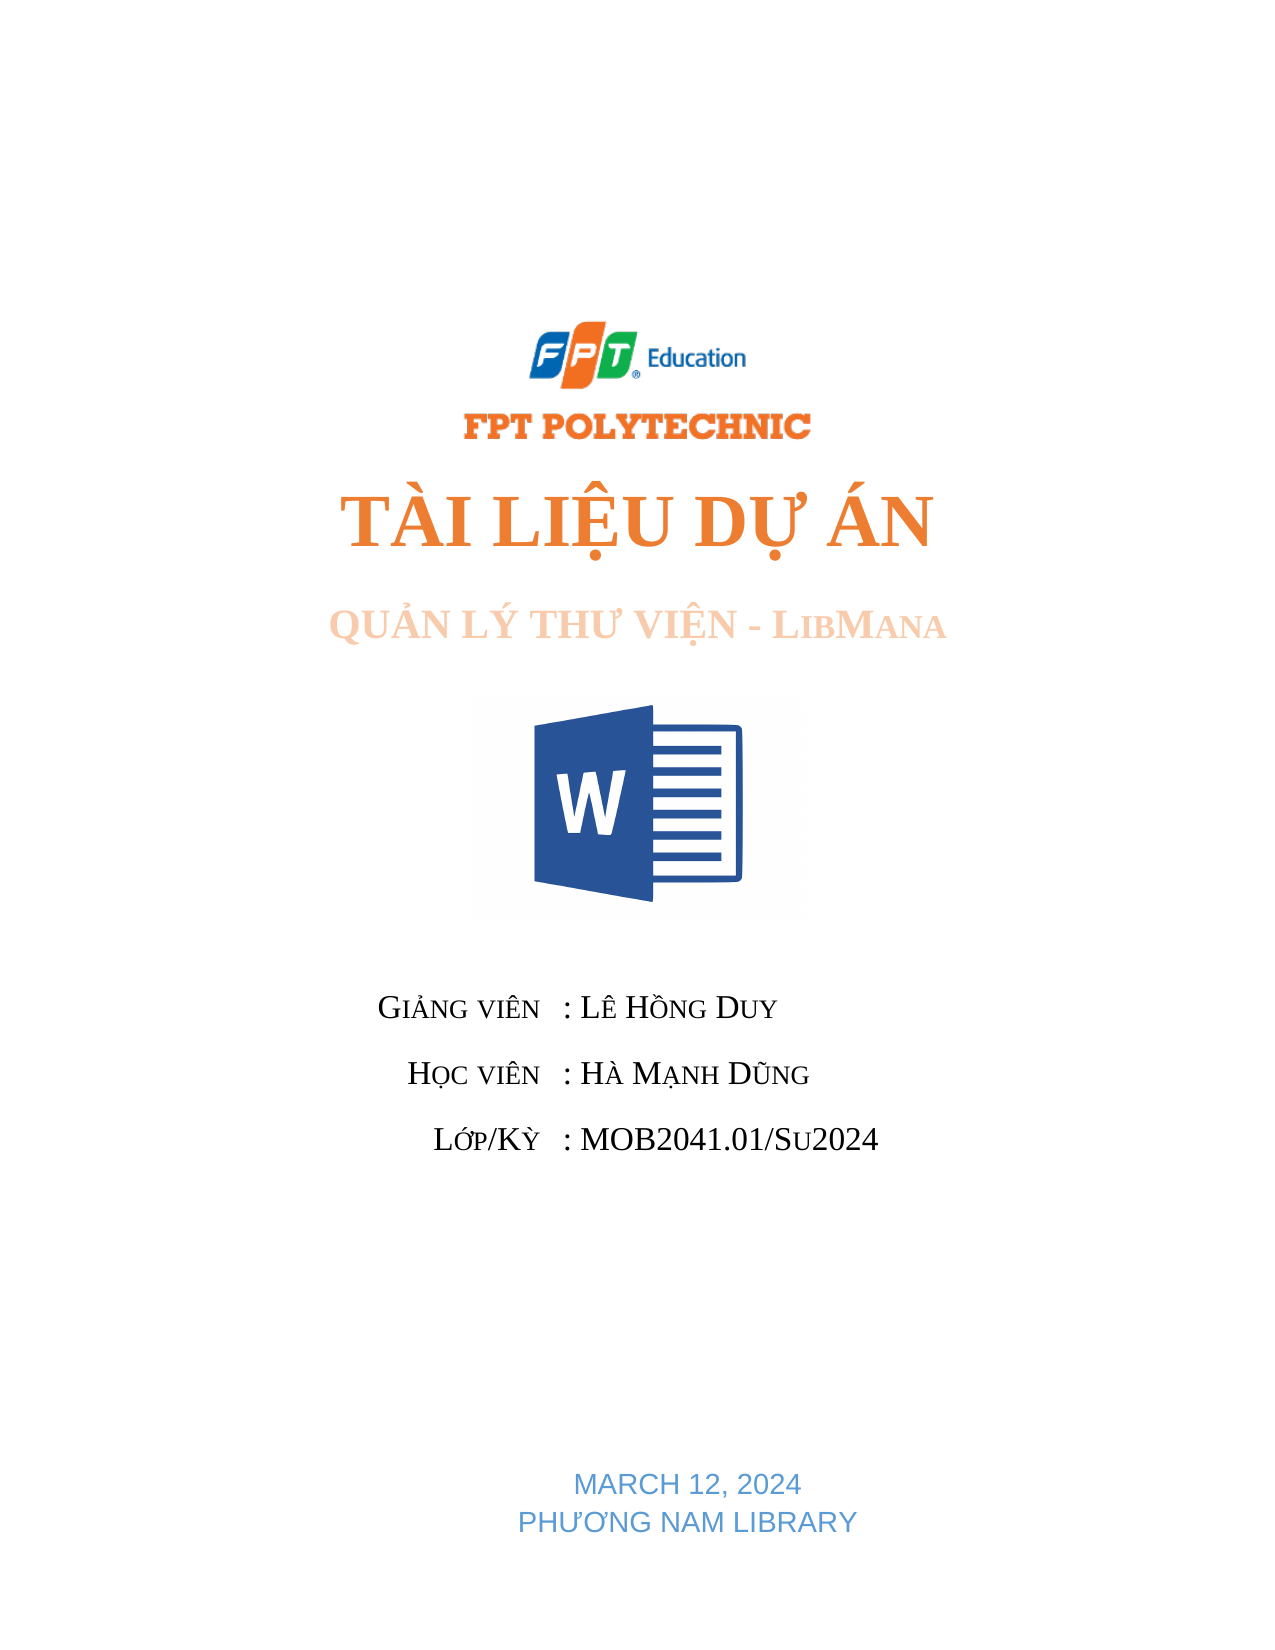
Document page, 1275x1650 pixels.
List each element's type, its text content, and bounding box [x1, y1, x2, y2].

table_cell : Hà Mạnh Dũng [551, 1041, 909, 1107]
picture [468, 697, 807, 923]
table_cell Lớp/Kỳ [366, 1107, 551, 1173]
text QUẢN LÝ THƯ VIỆN - LibMana [150, 600, 1125, 648]
picture [452, 310, 823, 451]
table_cell Học viên [366, 1041, 551, 1107]
text TÀI LIỆU DỰ ÁN [150, 476, 1125, 575]
table_header Giảng viên [366, 975, 551, 1041]
table_header : Lê Hồng Duy [551, 975, 909, 1041]
table_cell : MOB2041.01/Su2024 [551, 1107, 909, 1173]
